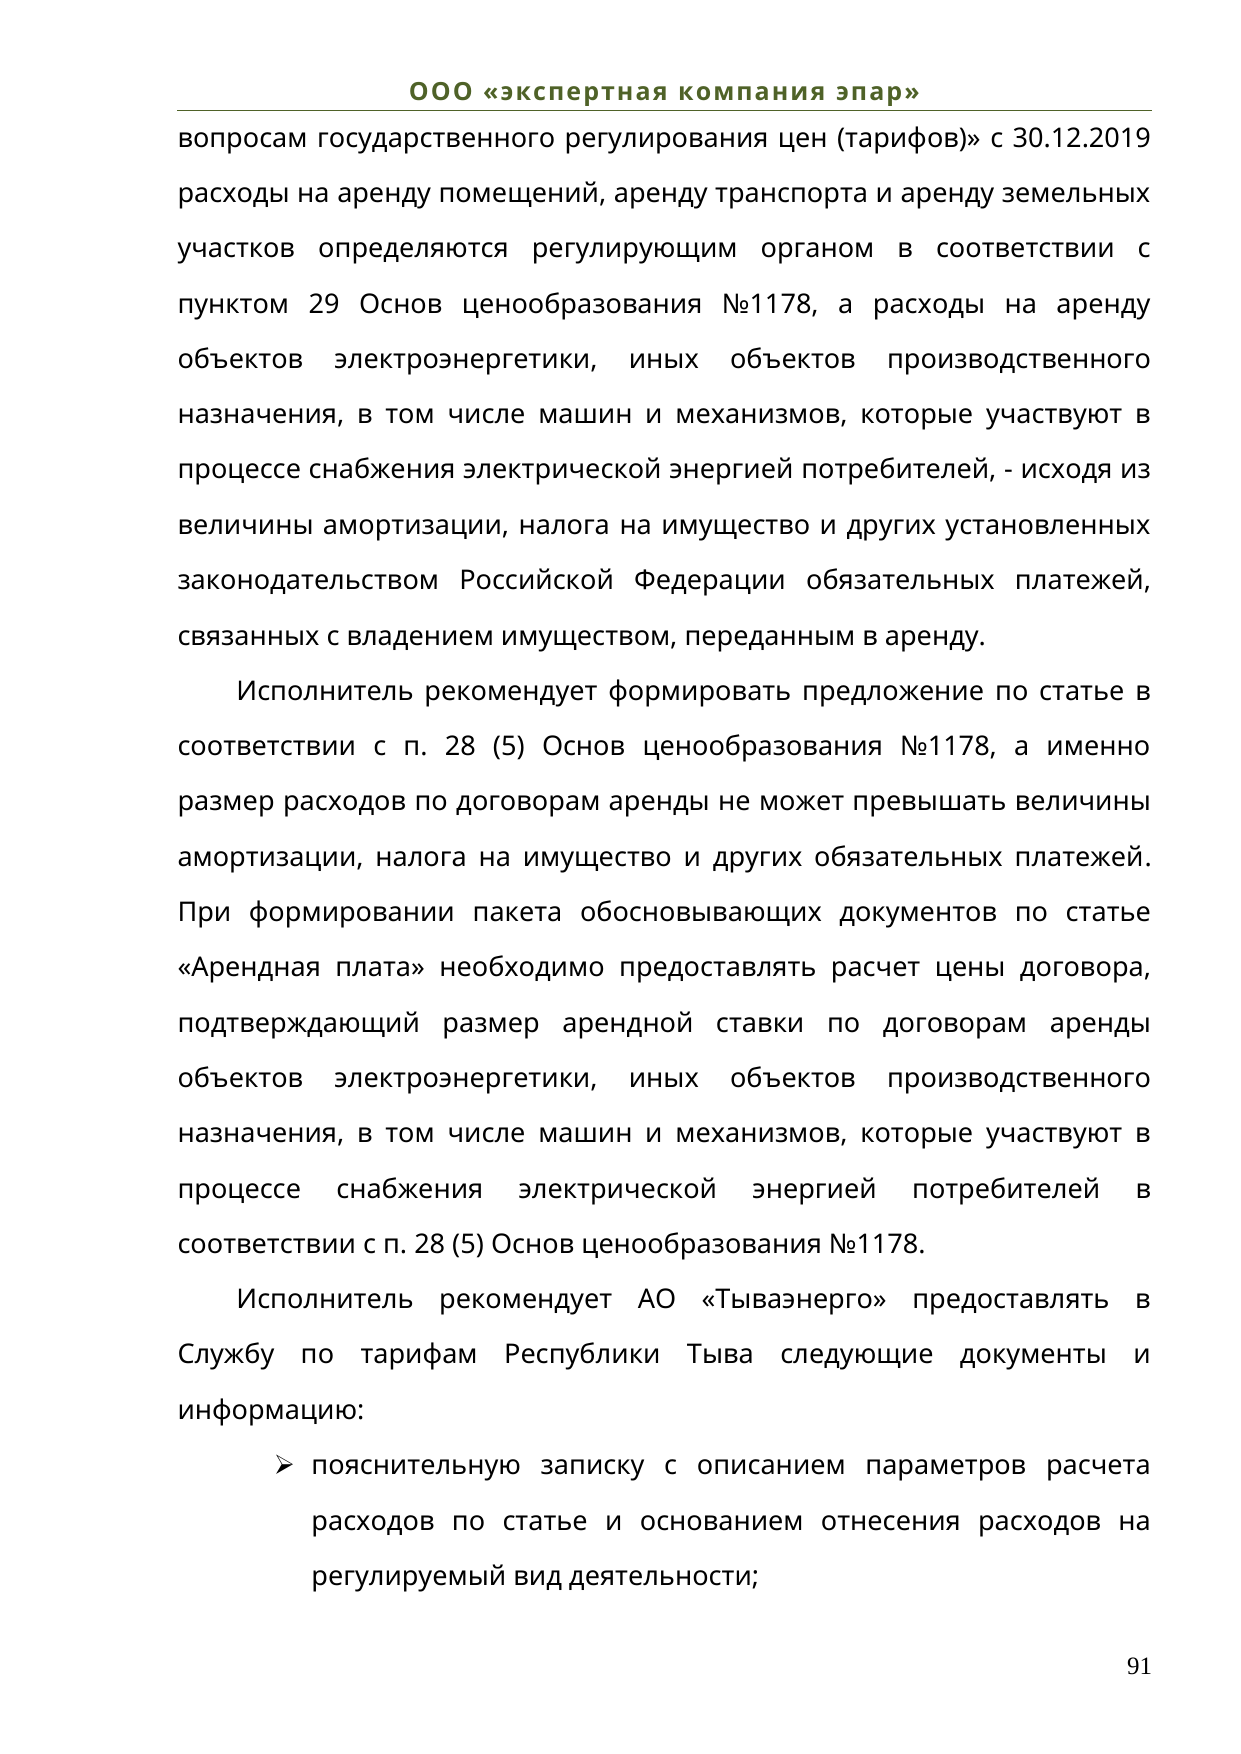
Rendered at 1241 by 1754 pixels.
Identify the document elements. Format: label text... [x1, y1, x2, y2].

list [177, 118, 1152, 653]
list Исполнитель рекомендует формировать предложение по статье в соответствии с п. 28 (5) Основ ценообразования №1178, а именно размер расходов по договорам аренды не может превышать величины амортизации, налога на имущество и других обязательных платежей. При формировании пакета обосновывающих документов по статье «Арендная плата» необходимо предоставлять расчет цены договора, подтверждающий размер арендной ставки по договорам аренды объектов электроэнергетики, иных объектов производственного назначения, в том числе машин и механизмов, которые участвуют в процессе снабжения электрической энергией потребителей в соответствии с п. 28 (5) Основ ценообразования №1178. [177, 671, 1152, 1261]
list пояснительную записку с описанием параметров расчета расходов по статье и основанием отнесения расходов на регулируемый вид деятельности; [274, 1446, 1152, 1593]
list Исполнитель рекомендует АО «Тываэнерго» предоставлять в Службу по тарифам Республики Тыва следующие документы и информацию: [177, 1280, 1152, 1427]
